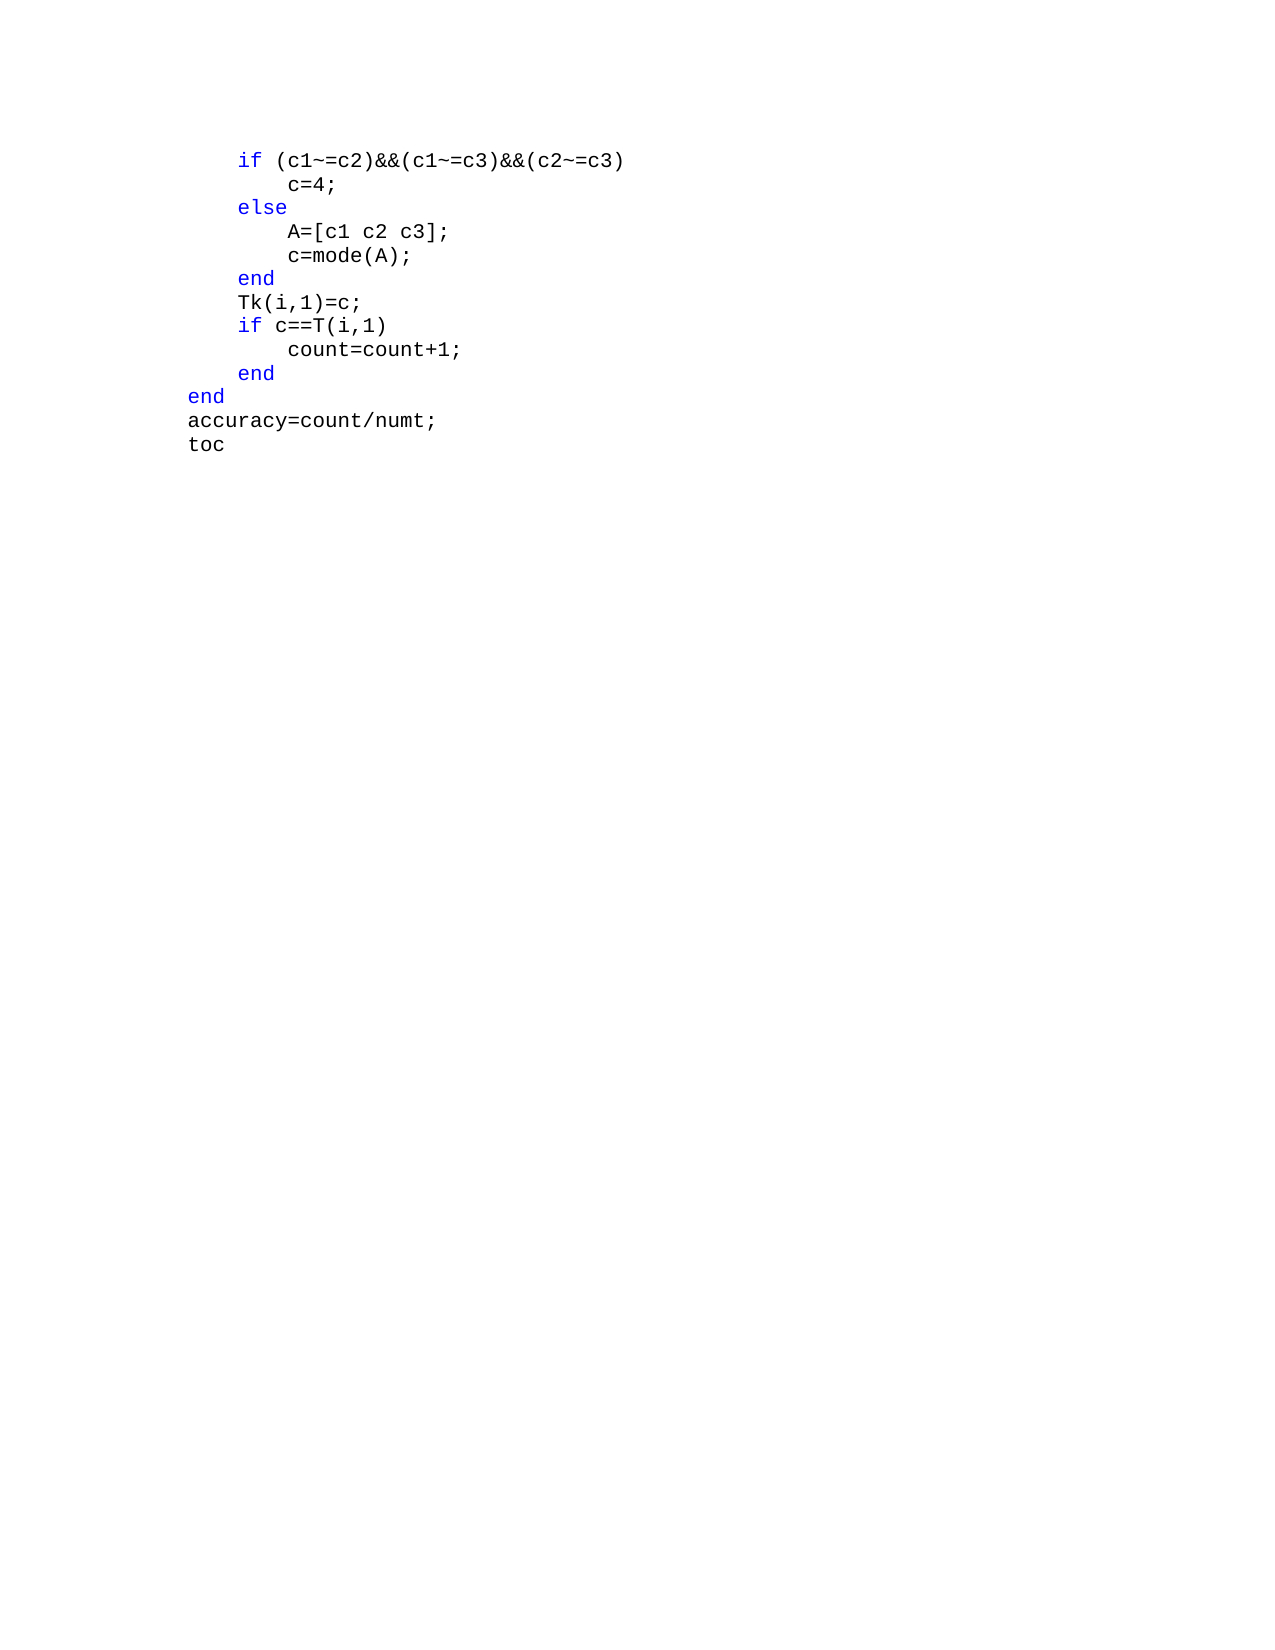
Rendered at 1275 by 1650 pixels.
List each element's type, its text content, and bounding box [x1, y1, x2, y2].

text end [187, 386, 1087, 410]
text Tk(i,1)=c; [187, 292, 1087, 316]
text accuracy=count/numt; [187, 410, 1087, 434]
text else [187, 197, 1087, 221]
text c=mode(A); [187, 244, 1087, 268]
text toc [187, 434, 1087, 457]
text A=[c1 c2 c3]; [187, 221, 1087, 244]
text end [187, 363, 1087, 386]
text count=count+1; [187, 339, 1087, 363]
text c=4; [187, 174, 1087, 197]
text if c==T(i,1) [187, 316, 1087, 339]
text end [187, 268, 1087, 292]
text if (c1~=c2)&&(c1~=c3)&&(c2~=c3) [187, 150, 1087, 174]
